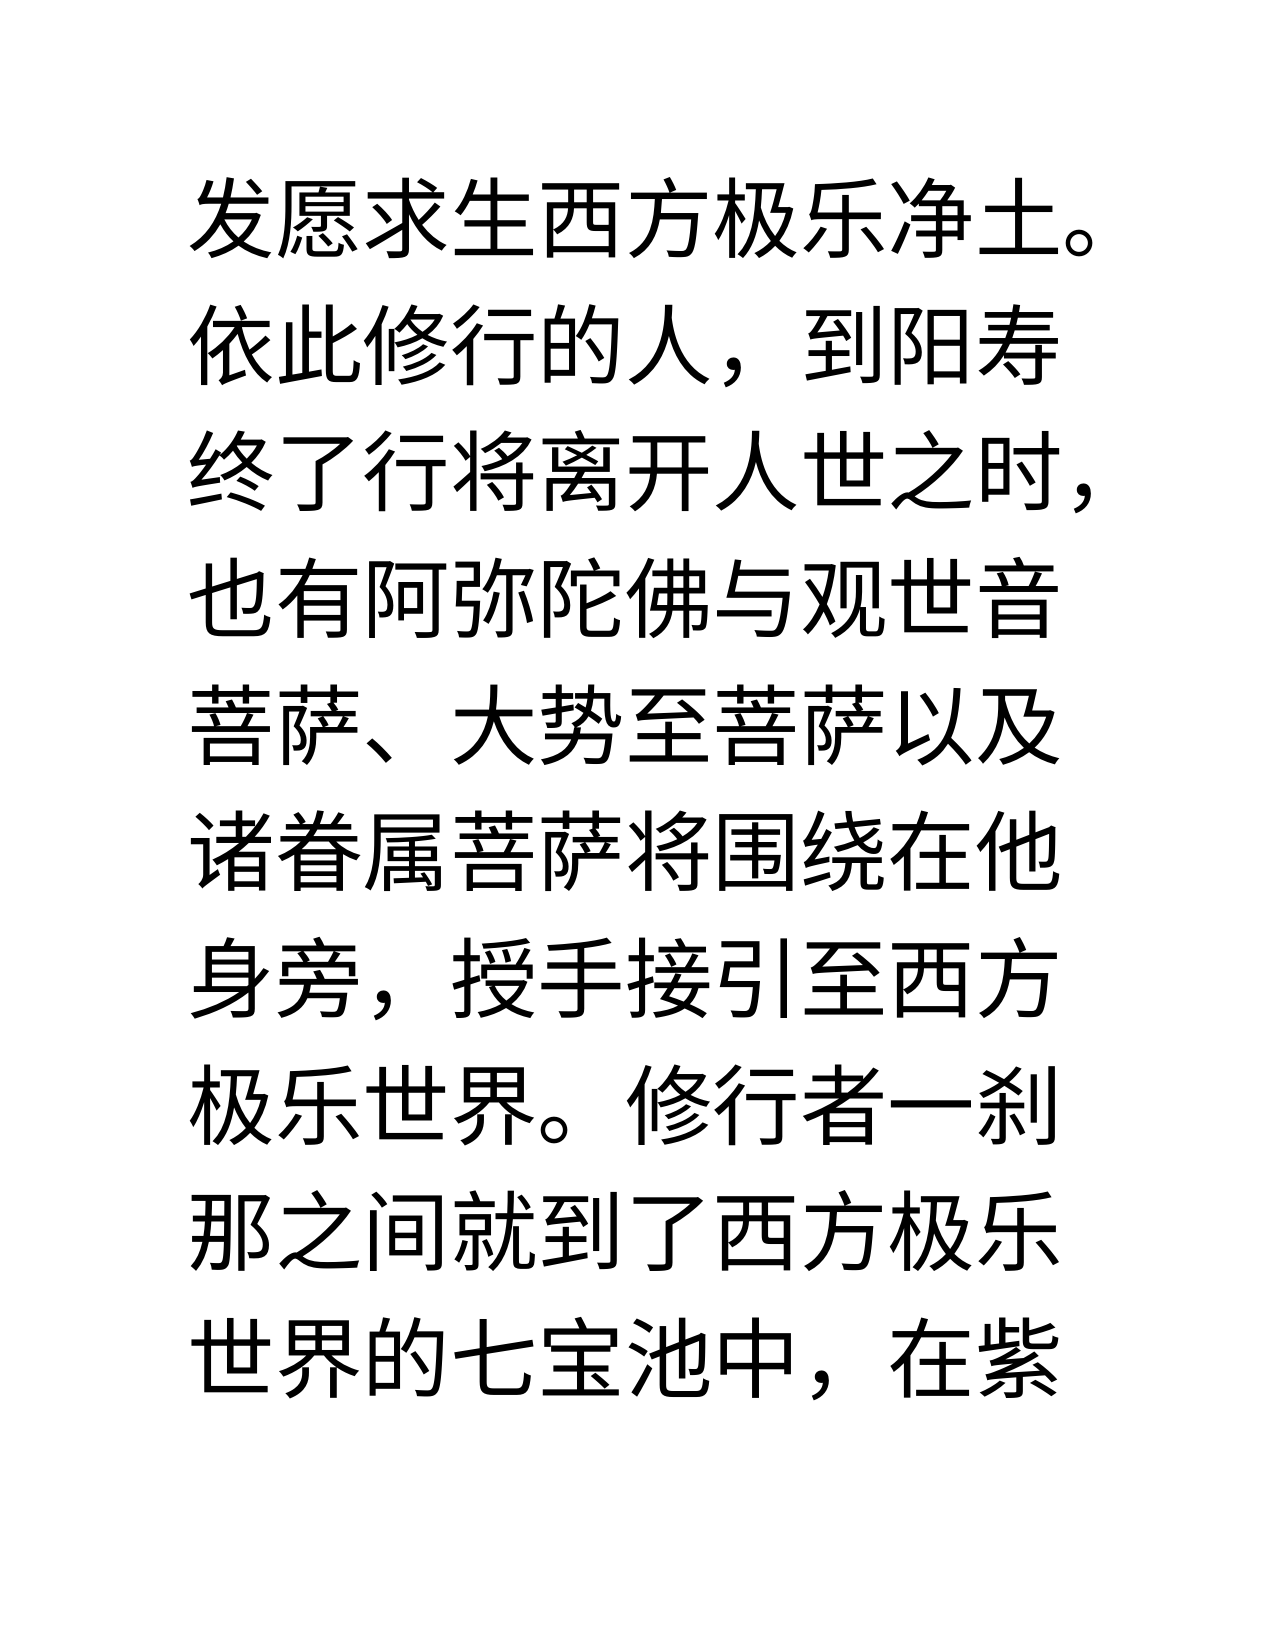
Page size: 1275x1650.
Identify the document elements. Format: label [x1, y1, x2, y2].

text [187, 150, 1087, 1417]
